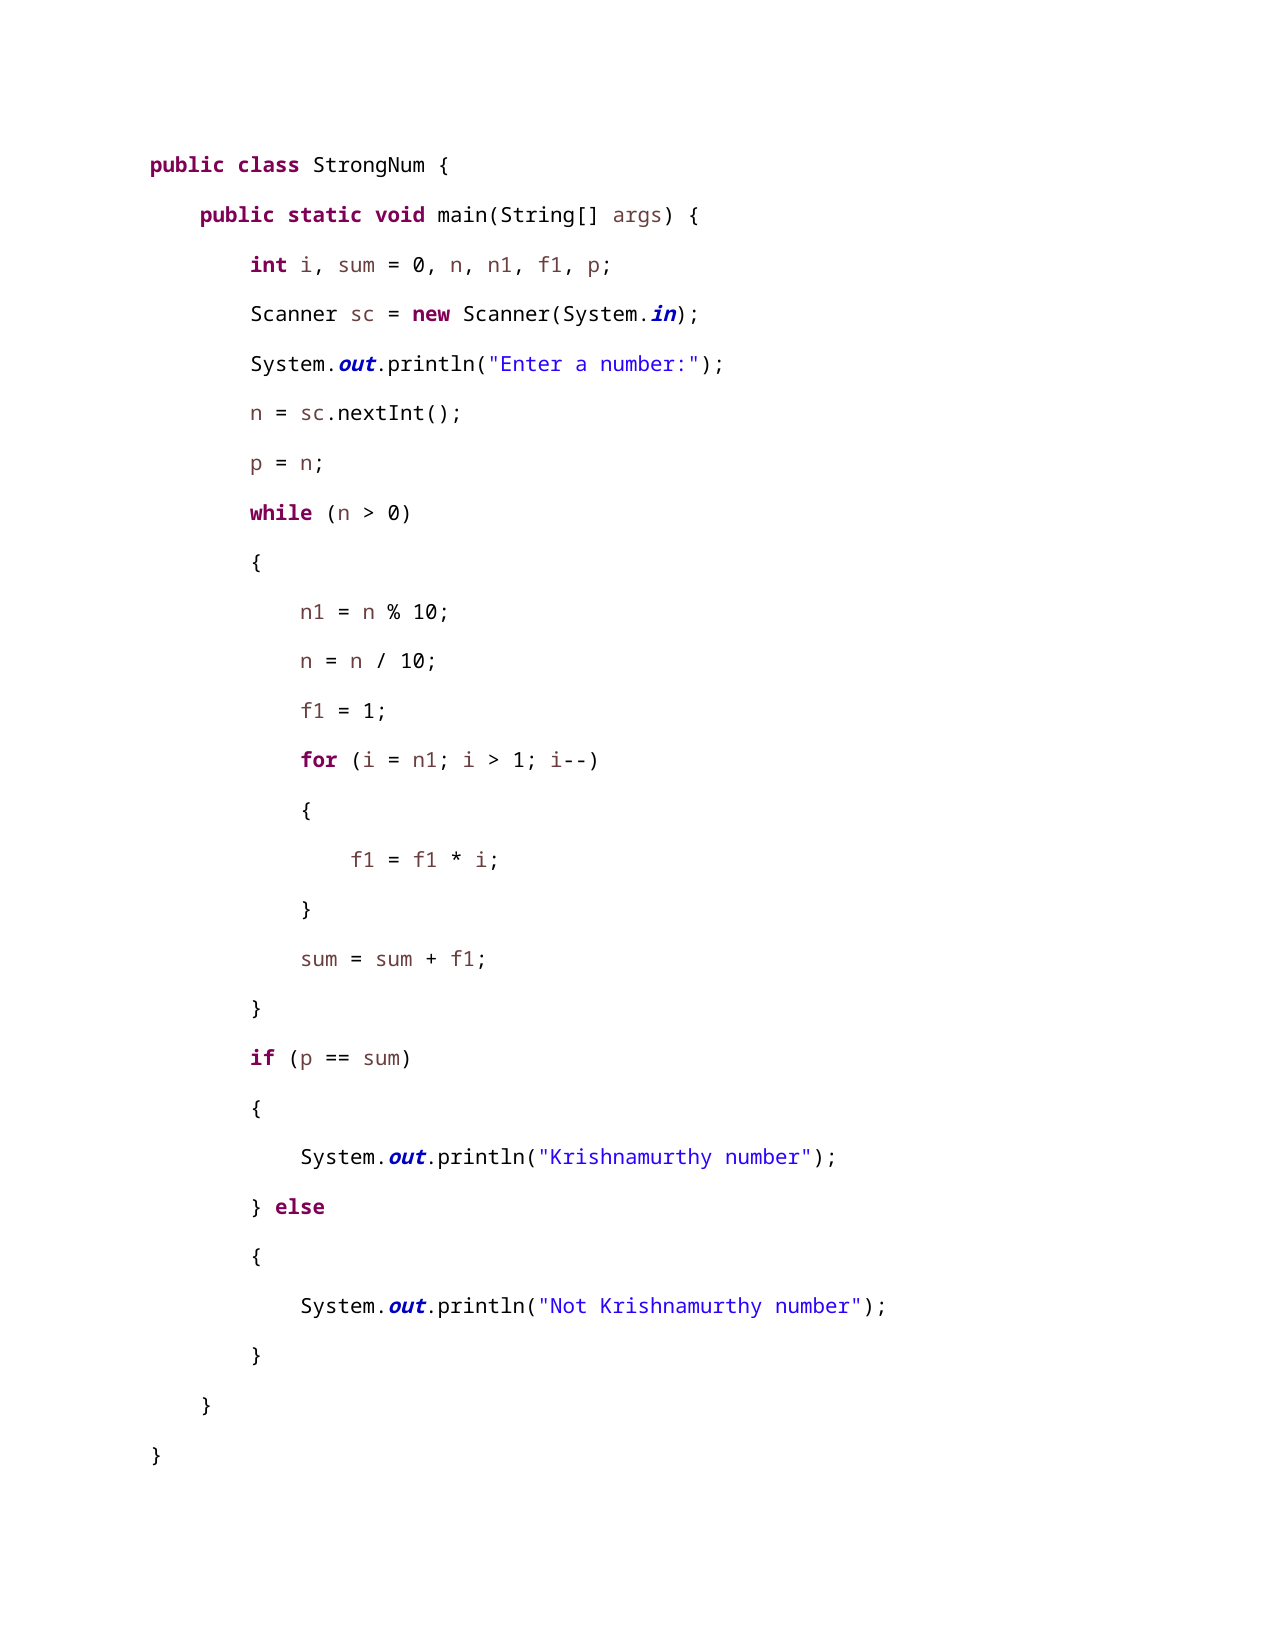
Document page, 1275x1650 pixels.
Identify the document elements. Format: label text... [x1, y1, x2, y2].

text } [150, 993, 1125, 1022]
text p = n; [150, 447, 1125, 476]
text } [150, 894, 1125, 922]
text n1 = n % 10; [150, 596, 1125, 625]
text int i, sum = 0, n, n1, f1, p; [150, 249, 1125, 278]
text n = sc.nextInt(); [150, 398, 1125, 427]
text f1 = 1; [150, 695, 1125, 724]
text } else [150, 1191, 1125, 1220]
text public class StrongNum { [150, 150, 1125, 179]
text } [150, 1389, 1125, 1418]
text sum = sum + f1; [150, 943, 1125, 972]
text { [150, 794, 1125, 823]
text { [150, 547, 1125, 575]
text System.out.println("Enter a number:"); [150, 348, 1125, 377]
text while (n > 0) [150, 497, 1125, 526]
text for (i = n1; i > 1; i--) [150, 745, 1125, 774]
text } [150, 1340, 1125, 1369]
text public static void main(String[] args) { [150, 199, 1125, 228]
text { [150, 1092, 1125, 1121]
text Scanner sc = new Scanner(System.in); [150, 299, 1125, 327]
text { [150, 1241, 1125, 1269]
text System.out.println("Not Krishnamurthy number"); [150, 1290, 1125, 1319]
text } [150, 1439, 1125, 1468]
text System.out.println("Krishnamurthy number"); [150, 1142, 1125, 1170]
text f1 = f1 * i; [150, 844, 1125, 873]
text n = n / 10; [150, 646, 1125, 674]
text if (p == sum) [150, 1042, 1125, 1071]
